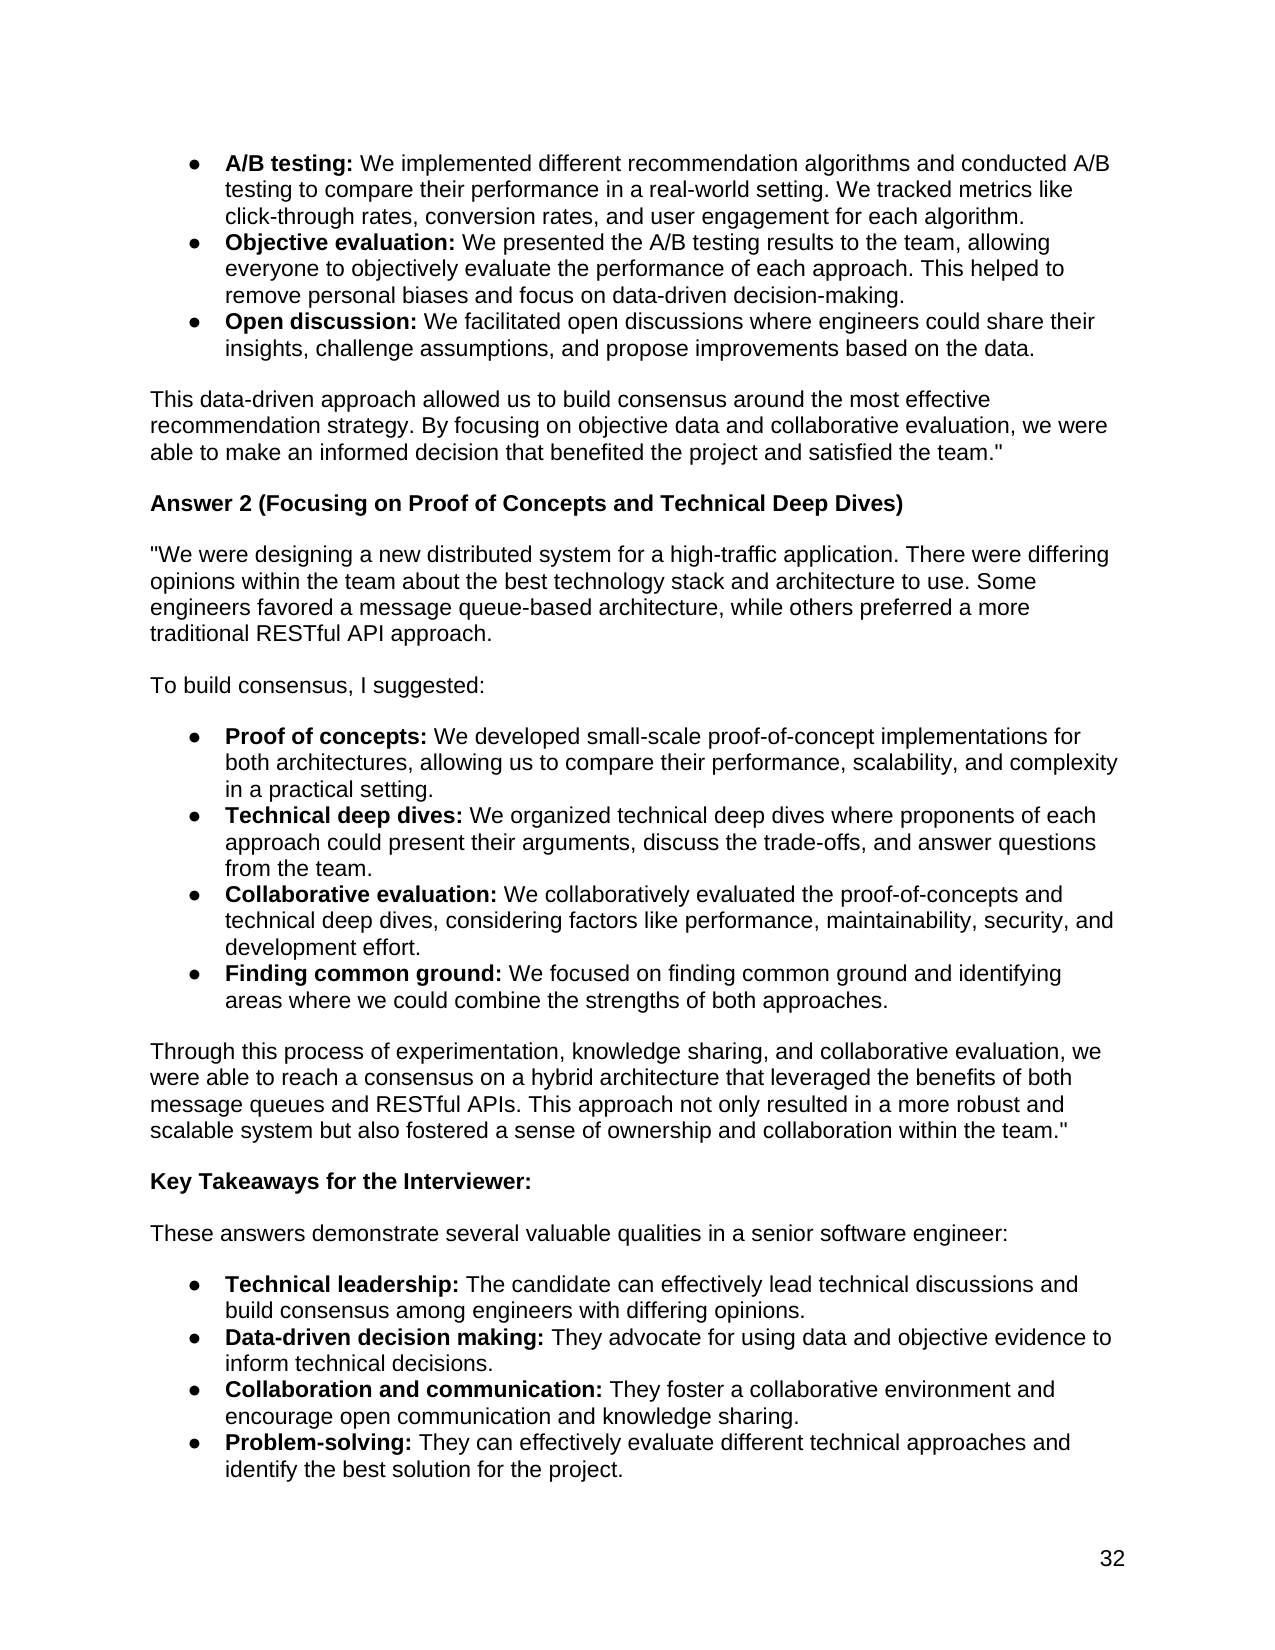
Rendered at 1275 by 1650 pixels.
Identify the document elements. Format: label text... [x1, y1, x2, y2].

text Key Takeaways for the Interviewer: [150, 1168, 1125, 1195]
text "We were designing a new distributed system for a high-traffic application. There were differing opinions within the team about the best technology stack and architecture to use. Some engineers favored a message queue-based architecture, while others preferred a more traditional RESTful API approach. [150, 541, 1125, 647]
list Open discussion: We facilitated open discussions where engineers could share their insights, challenge assumptions, and propose improvements based on the data. [187, 308, 1125, 361]
text These answers demonstrate several valuable qualities in a senior software engineer: [150, 1220, 1125, 1246]
list Finding common ground: We focused on finding common ground and identifying areas where we could combine the strengths of both approaches. [187, 960, 1125, 1013]
text This data-driven approach allowed us to build consensus around the most effective recommendation strategy. By focusing on objective data and collaborative evaluation, we were able to make an informed decision that benefited the project and satisfied the team." [150, 386, 1125, 465]
list Technical deep dives: We organized technical deep dives where proponents of each approach could present their arguments, discuss the trade-offs, and answer questions from the team. [187, 802, 1125, 881]
list Objective evaluation: We presented the A/B testing results to the team, allowing everyone to objectively evaluate the performance of each approach. This helped to remove personal biases and focus on data-driven decision-making. [187, 229, 1125, 308]
list Collaborative evaluation: We collaboratively evaluated the proof-of-concepts and technical deep dives, considering factors like performance, maintainability, security, and development effort. [187, 881, 1125, 960]
text Through this process of experimentation, knowledge sharing, and collaborative evaluation, we were able to reach a consensus on a hybrid architecture that leveraged the benefits of both message queues and RESTful APIs. This approach not only resulted in a more robust and scalable system but also fostered a sense of ownership and collaboration within the team." [150, 1038, 1125, 1143]
list Problem-solving: They can effectively evaluate different technical approaches and identify the best solution for the project. [187, 1429, 1125, 1482]
list A/B testing: We implemented different recommendation algorithms and conducted A/B testing to compare their performance in a real-world setting. We tracked metrics like click-through rates, conversion rates, and user engagement for each algorithm. [187, 150, 1125, 229]
text To build consensus, I suggested: [150, 672, 1125, 698]
list Technical leadership: The candidate can effectively lead technical discussions and build consensus among engineers with differing opinions. [187, 1271, 1125, 1324]
text Answer 2 (Focusing on Proof of Concepts and Technical Deep Dives) [150, 490, 1125, 516]
list Proof of concepts: We developed small-scale proof-of-concept implementations for both architectures, allowing us to compare their performance, scalability, and complexity in a practical setting. [187, 723, 1125, 802]
list Collaboration and communication: They foster a collaborative environment and encourage open communication and knowledge sharing. [187, 1376, 1125, 1429]
list Data-driven decision making: They advocate for using data and objective evidence to inform technical decisions. [187, 1324, 1125, 1376]
